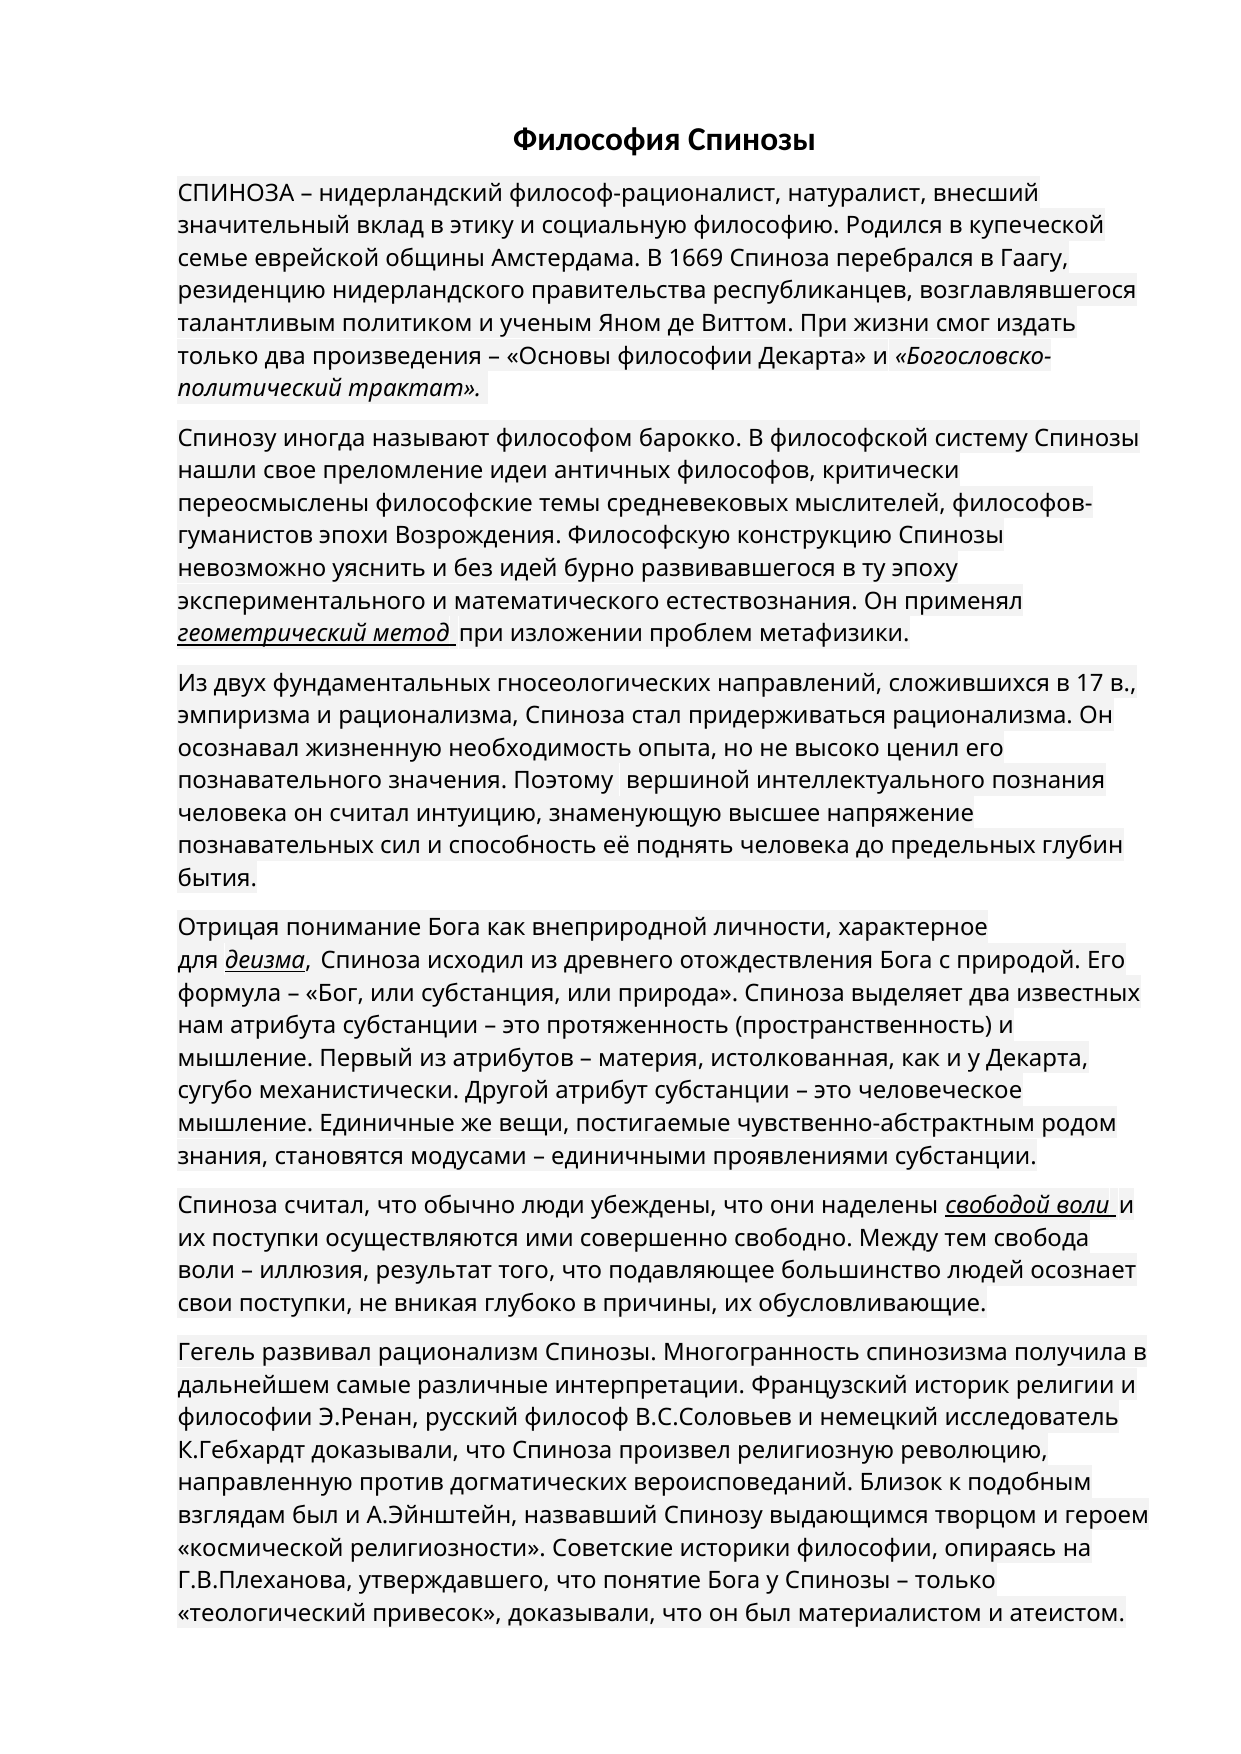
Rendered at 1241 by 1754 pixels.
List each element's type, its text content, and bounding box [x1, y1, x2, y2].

text Спиноза считал, что обычно люди убеждены, что они наделены свободой воли и их поступки осуществляются ими совершенно свободно. Между тем свобода воли – иллюзия, результат того, что подавляющее большинство людей осознает свои поступки, не вникая глубоко в причины, их обусловливающие. [987, 1188, 1152, 1318]
text Из двух фундаментальных гносеологических направлений, сложившихся в 17 в., эмпиризма и рационализма, Спиноза стал придерживаться рационализма. Он осознавал жизненную необходимость опыта, но не высоко ценил его познавательного значения. Поэтому вершиной интеллектуального познания человека он считал интуицию, знаменующую высшее напряжение познавательных сил и способность её поднять человека до предельных глубин бытия. [257, 665, 1152, 893]
text Отрицая понимание Бога как внеприродной личности, характерное для деизма, Спиноза исходил из древнего отождествления Бога с природой. Его формула – «Бог, или субстанция, или природа». Спиноза выделяет два известных нам атрибута субстанции – это протяженность (пространственность) и мышление. Первый из атрибутов – материя, истолкованная, как и у Декарта, сугубо механистически. Другой атрибут субстанции – это человеческое мышление. Единичные же вещи, постигаемые чувственно-абстрактным родом знания, становятся модусами – единичными проявлениями субстанции. [177, 910, 1152, 1171]
text Спинозу иногда называют философом барокко. В философской систему Спинозы нашли свое преломление идеи античных философов, критически переосмыслены философские темы средневековых мыслителей, философов-гуманистов эпохи Возрождения. Философскую конструкцию Спинозы невозможно уяснить и без идей бурно развивавшегося в ту эпоху экспериментального и математического естествознания. Он применял геометрический метод при изложении проблем метафизики. [177, 420, 1152, 649]
text Гегель развивал рационализм Спинозы. Многогранность спинозизма получила в дальнейшем самые различные интерпретации. Французский историк религии и философии Э.Ренан, русский философ В.С.Соловьев и немецкий исследователь К.Гебхардт доказывали, что Спиноза произвел религиозную революцию, направленную против догматических вероисповеданий. Близок к подобным взглядам был и А.Эйнштейн, назвавший Спинозу выдающимся творцом и героем «космической религиозности». Советские историки философии, опираясь на Г.В.Плеханова, утверждавшего, что понятие Бога у Спинозы – только «теологический привесок», доказывали, что он был материалистом и атеистом. [177, 1335, 1152, 1628]
text СПИНОЗА – нидерландский философ-рационалист, натуралист, внесший значительный вклад в этику и социальную философию. Родился в купеческой семье еврейской общины Амстердама. В 1669 Спиноза перебрался в Гаагу, резиденцию нидерландского правительства республиканцев, возглавлявшегося талантливым политиком и ученым Яном де Виттом. При жизни смог издать только два произведения – «Основы философии Декарта» и «Богословско-политический трактат». [177, 176, 1152, 404]
text Философия Спинозы [177, 118, 1152, 159]
